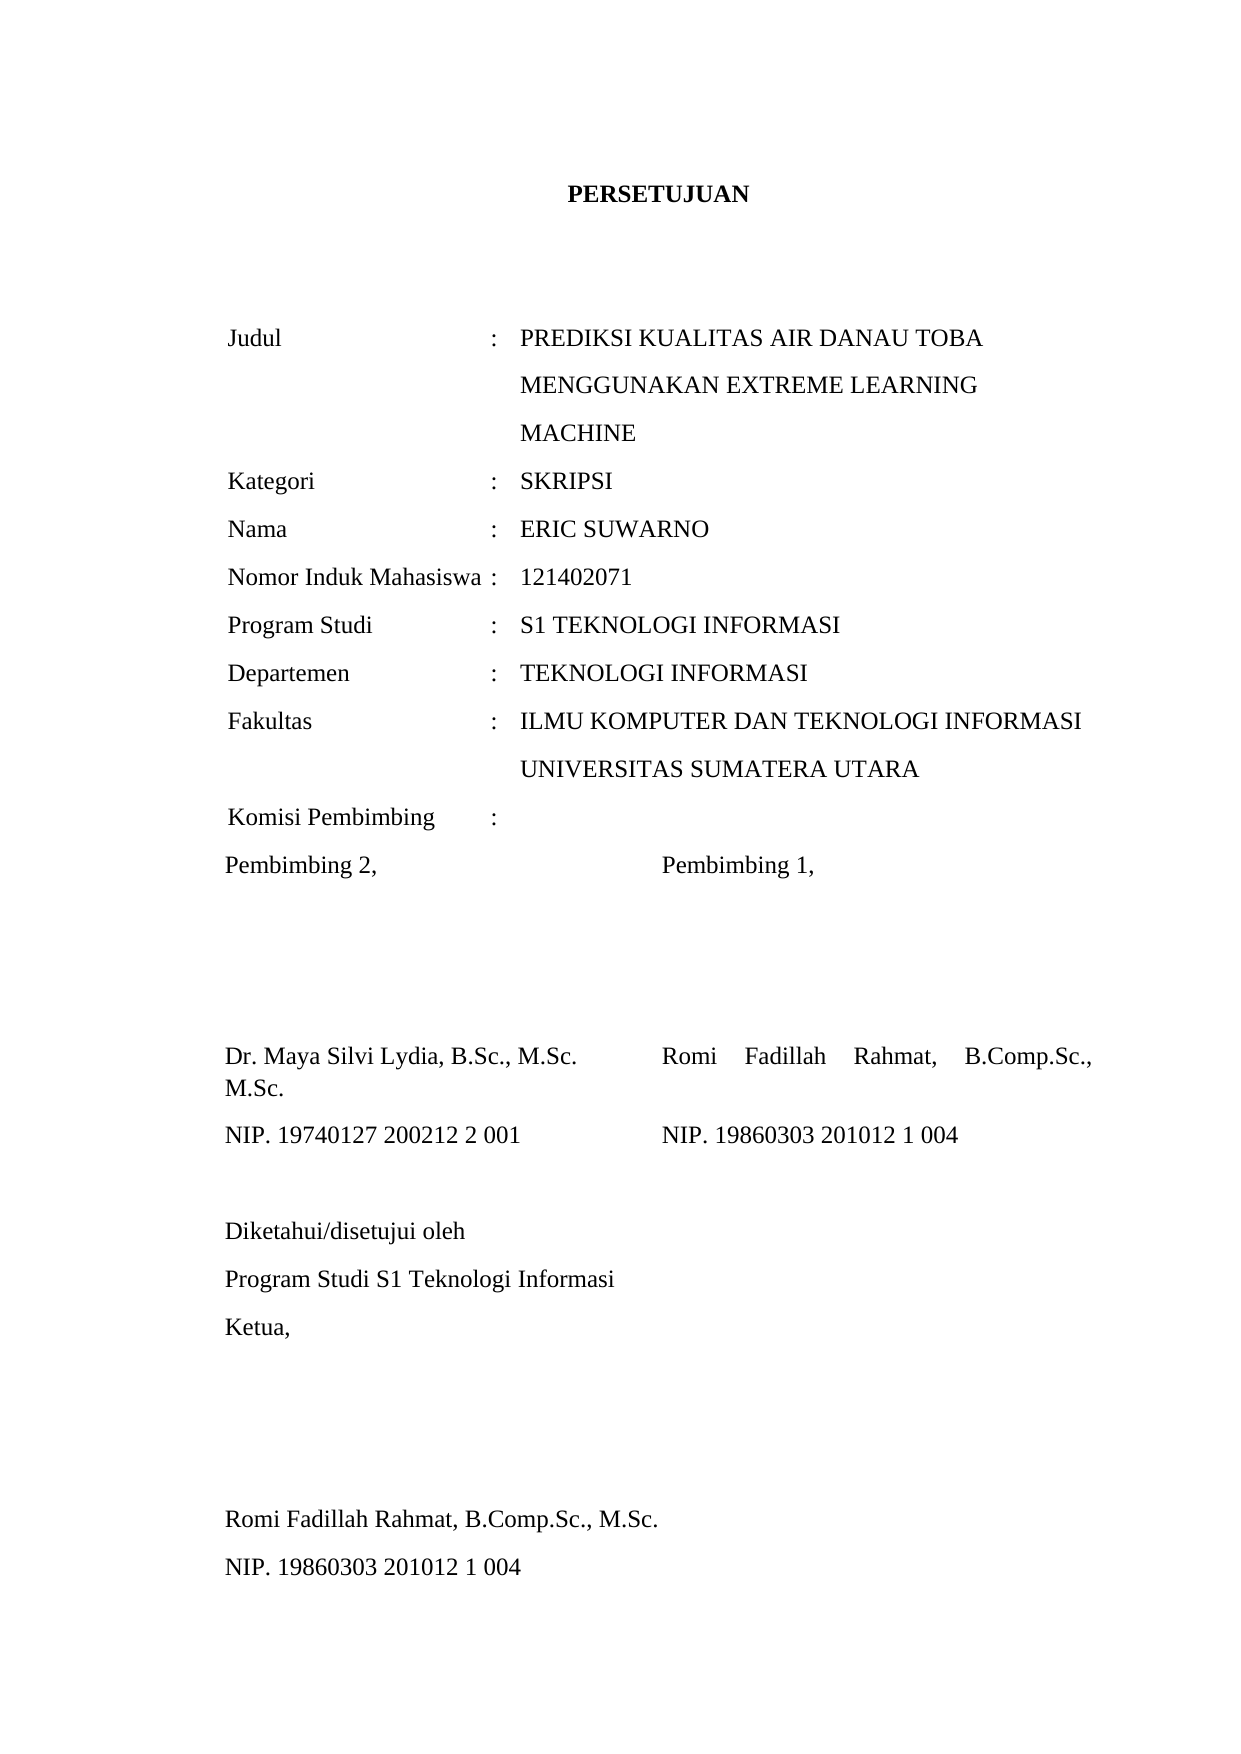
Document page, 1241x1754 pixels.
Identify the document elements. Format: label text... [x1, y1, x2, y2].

text NIP. 19860303 201012 1 004 [224, 1550, 1092, 1581]
text Kategori : SKRIPSI [227, 465, 1092, 496]
text Dr. Maya Silvi Lydia, B.Sc., M.Sc. Romi Fadillah Rahmat, B.Comp.Sc., M.Sc. [224, 1040, 1092, 1102]
text Nama : ERIC SUWARNO [227, 513, 1092, 544]
text Pembimbing 2, Pembimbing 1, [224, 848, 1092, 879]
text Program Studi S1 Teknologi Informasi [224, 1263, 1092, 1294]
text Nomor Induk Mahasiswa : 121402071 [227, 561, 1092, 592]
text Komisi Pembimbing : [227, 800, 1092, 831]
text Diketahui/disetujui oleh [224, 1215, 1092, 1246]
text MACHINE [227, 417, 1092, 448]
title PERSETUJUAN [224, 177, 1092, 208]
text MENGGUNAKAN EXTREME LEARNING [227, 369, 1092, 400]
text Judul : PREDIKSI KUALITAS AIR DANAU TOBA [227, 321, 1092, 352]
text Romi Fadillah Rahmat, B.Comp.Sc., M.Sc. [224, 1502, 1092, 1533]
text Departemen : TEKNOLOGI INFORMASI [227, 656, 1092, 688]
text Ketua, [224, 1311, 1092, 1342]
text UNIVERSITAS SUMATERA UTARA [227, 752, 1092, 783]
text Program Studi : S1 TEKNOLOGI INFORMASI [227, 608, 1092, 640]
text Fakultas : ILMU KOMPUTER DAN TEKNOLOGI INFORMASI [227, 704, 1092, 736]
text NIP. 19740127 200212 2 001 NIP. 19860303 201012 1 004 [224, 1119, 1092, 1150]
